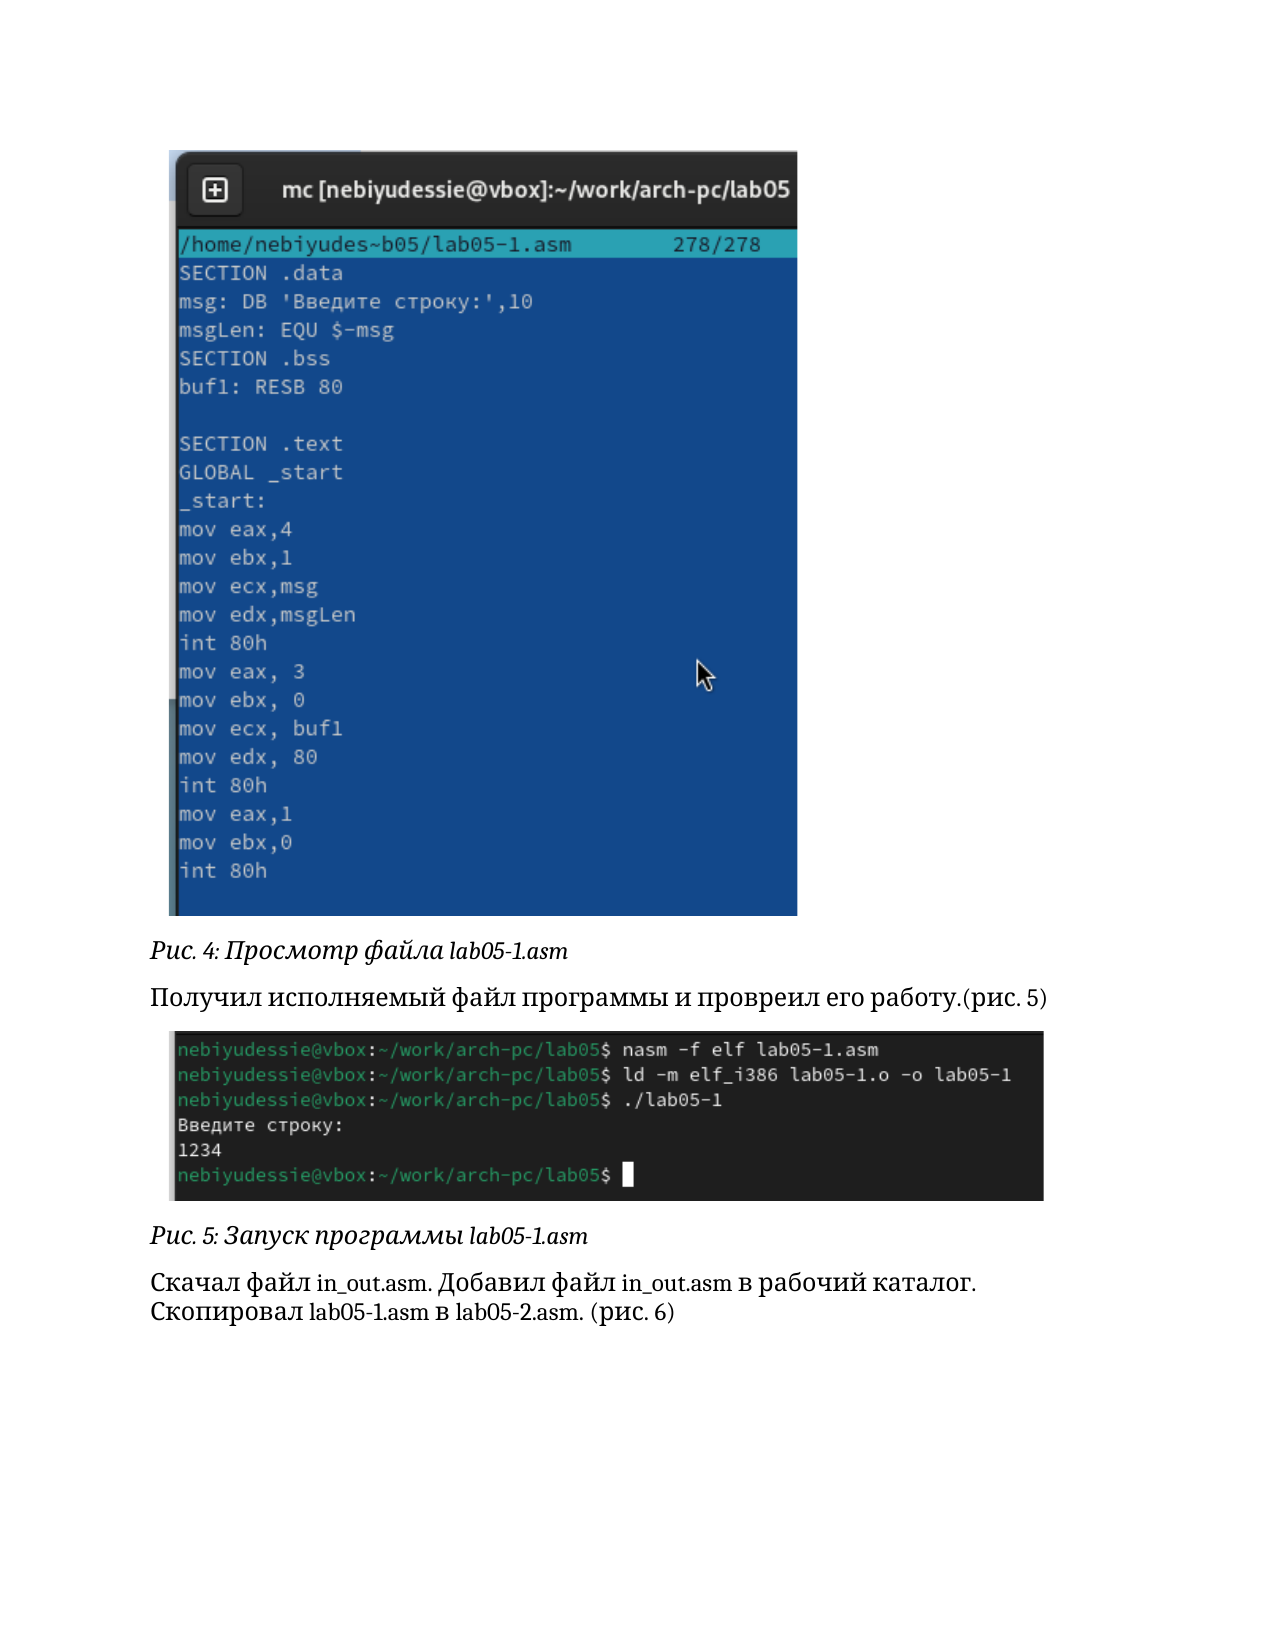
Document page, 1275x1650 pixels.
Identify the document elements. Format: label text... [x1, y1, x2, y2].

picture [168, 1031, 1044, 1201]
text Получил исполняемый файл программы и провреил его работу.(рис. 5) [150, 984, 1125, 1013]
text Рис. 4: Просмотр файла lab05-1.asm [150, 937, 1125, 965]
text Рис. 5: Запуск программы lab05-1.asm [150, 1222, 1125, 1251]
text Скачал файл in_out.asm. Добавил файл in_out.asm в рабочий каталог. Скопировал lab05-1.asm в lab05-2.asm. (рис. 6) [150, 1269, 1125, 1327]
picture [168, 150, 798, 916]
